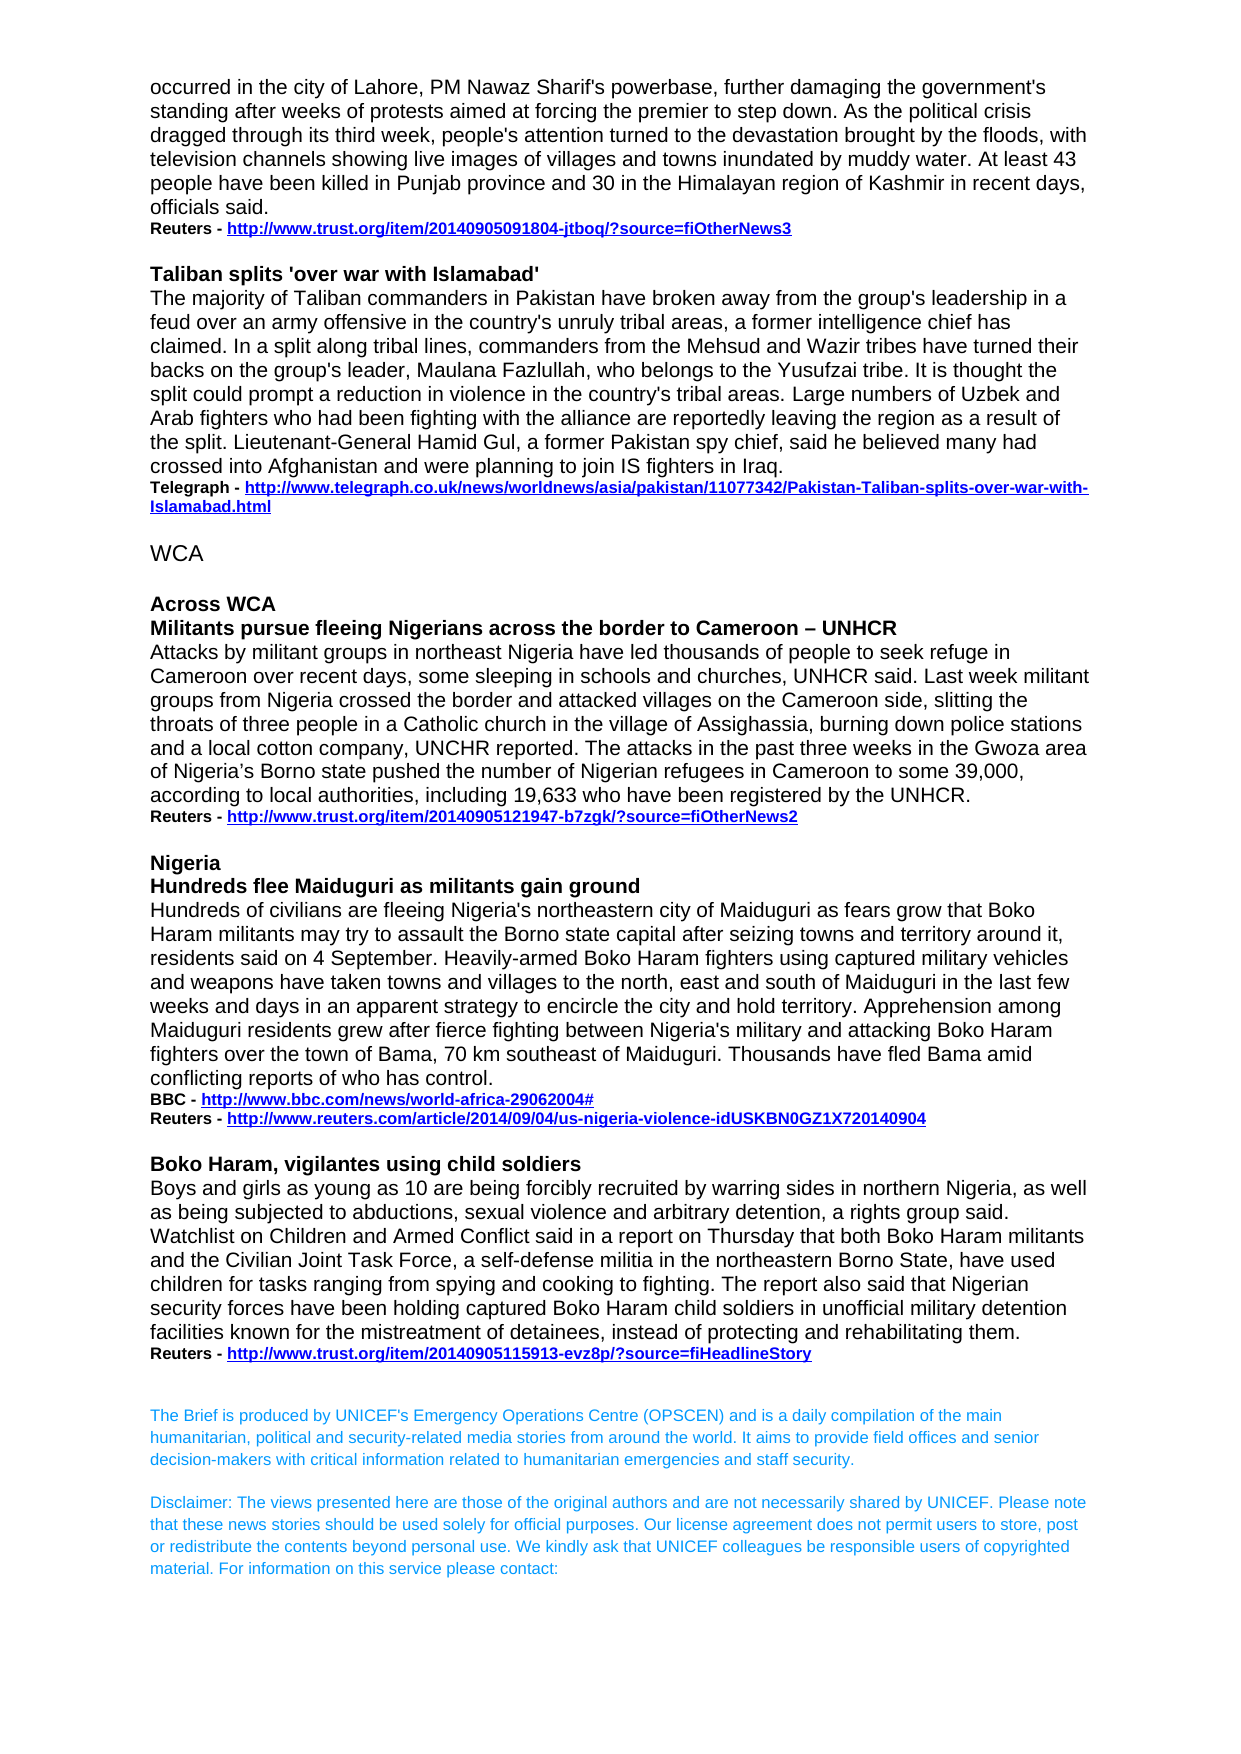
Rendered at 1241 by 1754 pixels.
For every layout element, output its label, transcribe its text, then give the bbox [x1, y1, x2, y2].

text The Brief is produced by UNICEF's Emergency Operations Centre (OPSCEN) and is a daily compilation of the main humanitarian, political and security-related media stories from around the world. It aims to provide field offices and senior decision-makers with critical information related to humanitarian emergencies and staff security. [150, 1406, 1090, 1469]
text WCA [150, 540, 1090, 566]
text Nigeria [150, 850, 1090, 874]
text BBC - http://www.bbc.com/news/world-africa-29062004# [150, 1090, 1090, 1109]
text Boys and girls as young as 10 are being forcibly recruited by warring sides in northern Nigeria, as well as being subjected to abductions, sexual violence and arbitrary detention, a rights group said. Watchlist on Children and Armed Conflict said in a report on Thursday that both Boko Haram militants and the Civilian Joint Task Force, a self-defense militia in the northeastern Borno State, have used children for tasks ranging from spying and cooking to fighting. The report also said that Nigerian security forces have been holding captured Boko Haram child soldiers in unofficial military detention facilities known for the mistreatment of detainees, instead of protecting and rehabilitating them. [150, 1176, 1090, 1344]
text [150, 75, 1090, 219]
text Boko Haram, vigilantes using child soldiers [150, 1152, 1090, 1176]
text Hundreds of civilians are fleeing Nigeria's northeastern city of Maiduguri as fears grow that Boko Haram militants may try to assault the Borno state capital after seizing towns and territory around it, residents said on 4 September. Heavily-armed Boko Haram fighters using captured military vehicles and weapons have taken towns and villages to the north, east and south of Maiduguri in the last few weeks and days in an apparent strategy to encircle the city and hold territory. Apprehension among Maiduguri residents grew after fierce fighting between Nigeria's military and attacking Boko Haram fighters over the town of Bama, 70 km southeast of Maiduguri. Thousands have fled Bama amid conflicting reports of who has control. [150, 898, 1090, 1090]
text Taliban splits 'over war with Islamabad' [150, 262, 1090, 286]
text Telegraph - http://www.telegraph.co.uk/news/worldnews/asia/pakistan/11077342/Pakistan-Taliban-splits-over-war-with-Islamabad.html [150, 477, 1090, 516]
text Across WCA Militants pursue fleeing Nigerians across the border to Cameroon – UNHCR [150, 592, 1090, 639]
text Reuters - http://www.trust.org/item/20140905115913-evz8p/?source=fiHeadlineStory [150, 1344, 1090, 1363]
text Hundreds flee Maiduguri as militants gain ground [150, 874, 1090, 898]
text The majority of Taliban commanders in Pakistan have broken away from the group's leadership in a feud over an army offensive in the country's unruly tribal areas, a former intelligence chief has claimed. In a split along tribal lines, commanders from the Mehsud and Wazir tribes have turned their backs on the group's leader, Maulana Fazlullah, who belongs to the Yusufzai tribe. It is thought the split could prompt a reduction in violence in the country's tribal areas. Large numbers of Uzbek and Arab fighters who had been fighting with the alliance are reportedly leaving the region as a result of the split. Lieutenant-General Hamid Gul, a former Pakistan spy chief, said he believed many had crossed into Afghanistan and were planning to join IS fighters in Iraq. [150, 286, 1090, 477]
text Reuters - http://www.trust.org/item/20140905091804-jtboq/?source=fiOtherNews3 [150, 219, 1090, 238]
text Reuters - http://www.reuters.com/article/2014/09/04/us-nigeria-violence-idUSKBN0GZ1X720140904 [150, 1109, 1090, 1128]
text Disclaimer: The views presented here are those of the original authors and are not necessarily shared by UNICEF. Please note that these news stories should be used solely for official purposes. Our license agreement does not permit users to store, post or redistribute the contents beyond personal use. We kindly ask that UNICEF colleagues be responsible users of copyrighted material. For information on this service please contact: [150, 1493, 1090, 1578]
text Attacks by militant groups in northeast Nigeria have led thousands of people to seek refuge in Cameroon over recent days, some sleeping in schools and churches, UNHCR said. Last week militant groups from Nigeria crossed the border and attacked villages on the Cameroon side, slitting the throats of three people in a Catholic church in the village of Assighassia, burning down police stations and a local cotton company, UNCHR reported. The attacks in the past three weeks in the Gwoza area of Nigeria’s Borno state pushed the number of Nigerian refugees in Cameroon to some 39,000, according to local authorities, including 19,633 who have been registered by the UNHCR. [150, 639, 1090, 807]
text Reuters - http://www.trust.org/item/20140905121947-b7zgk/?source=fiOtherNews2 [150, 807, 1090, 826]
